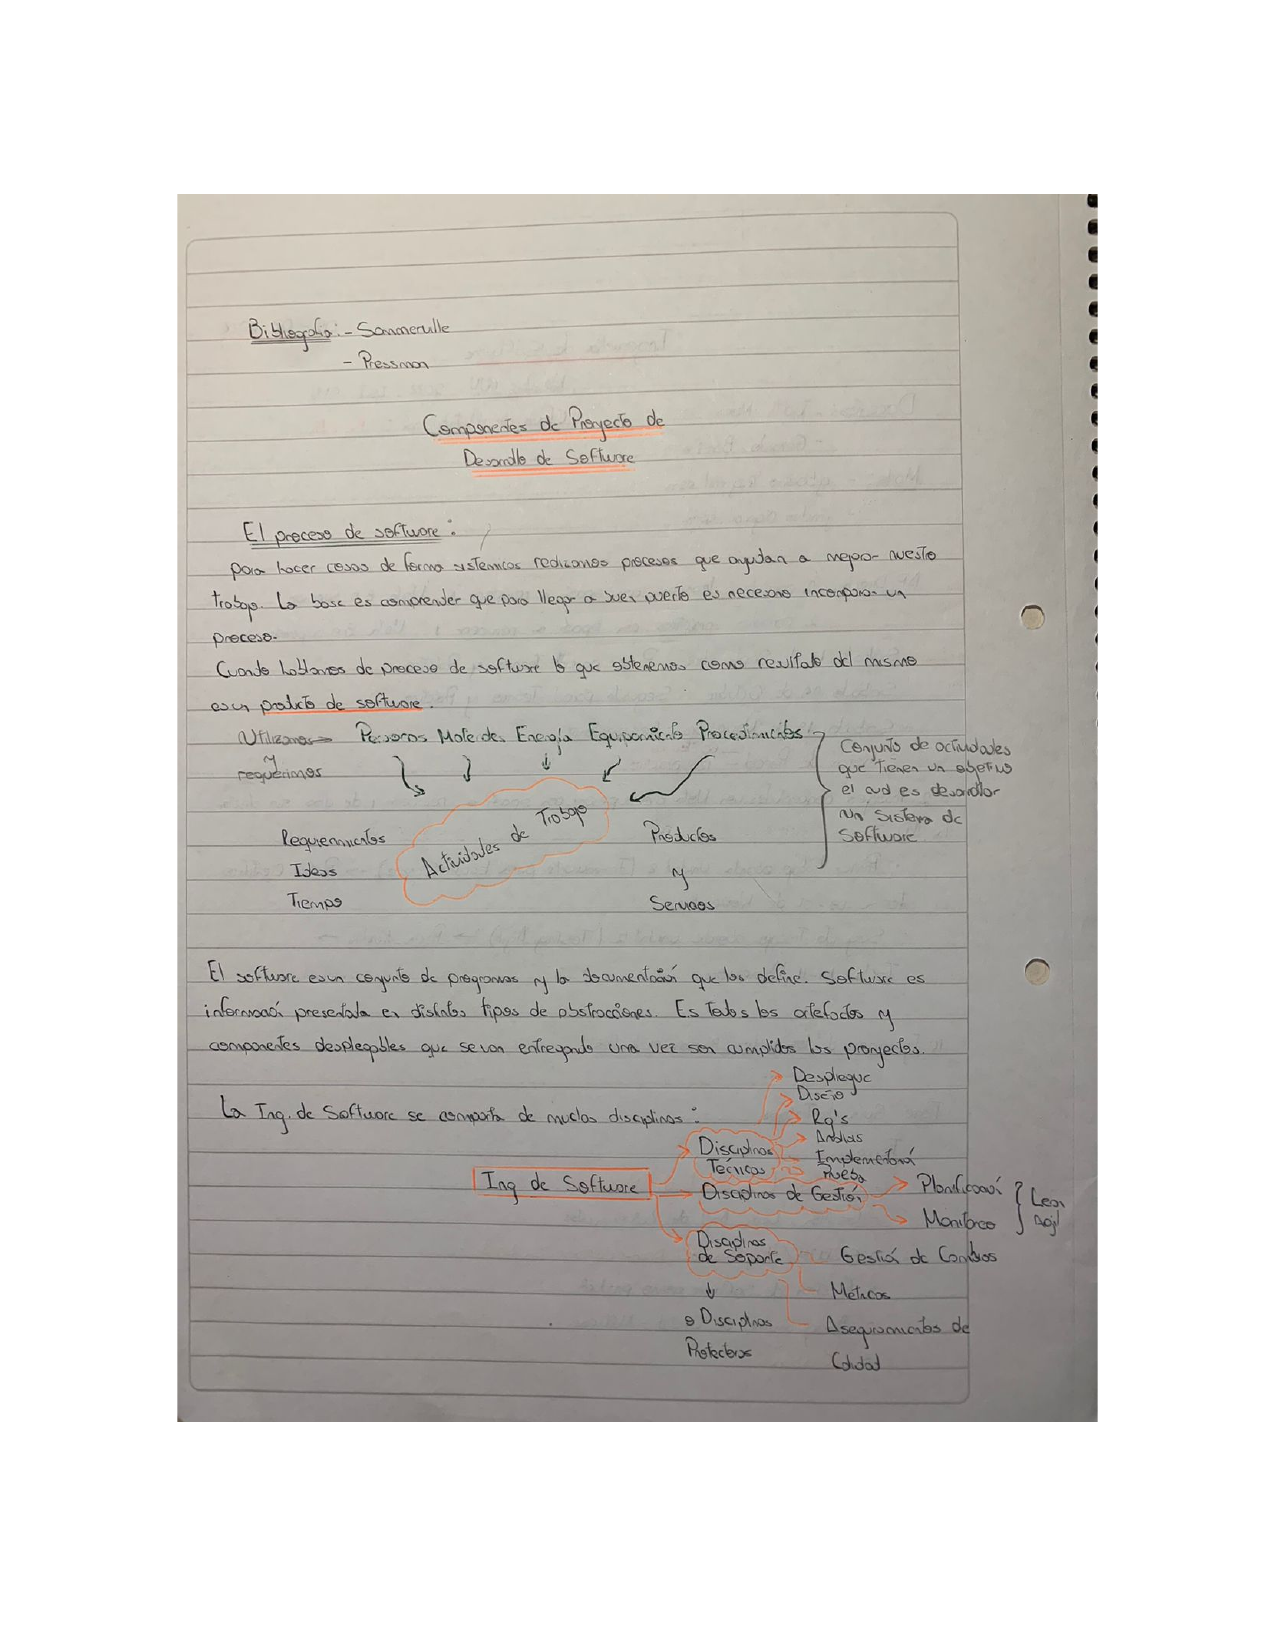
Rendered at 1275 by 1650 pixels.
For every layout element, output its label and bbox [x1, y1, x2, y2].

picture [177, 194, 1098, 1422]
